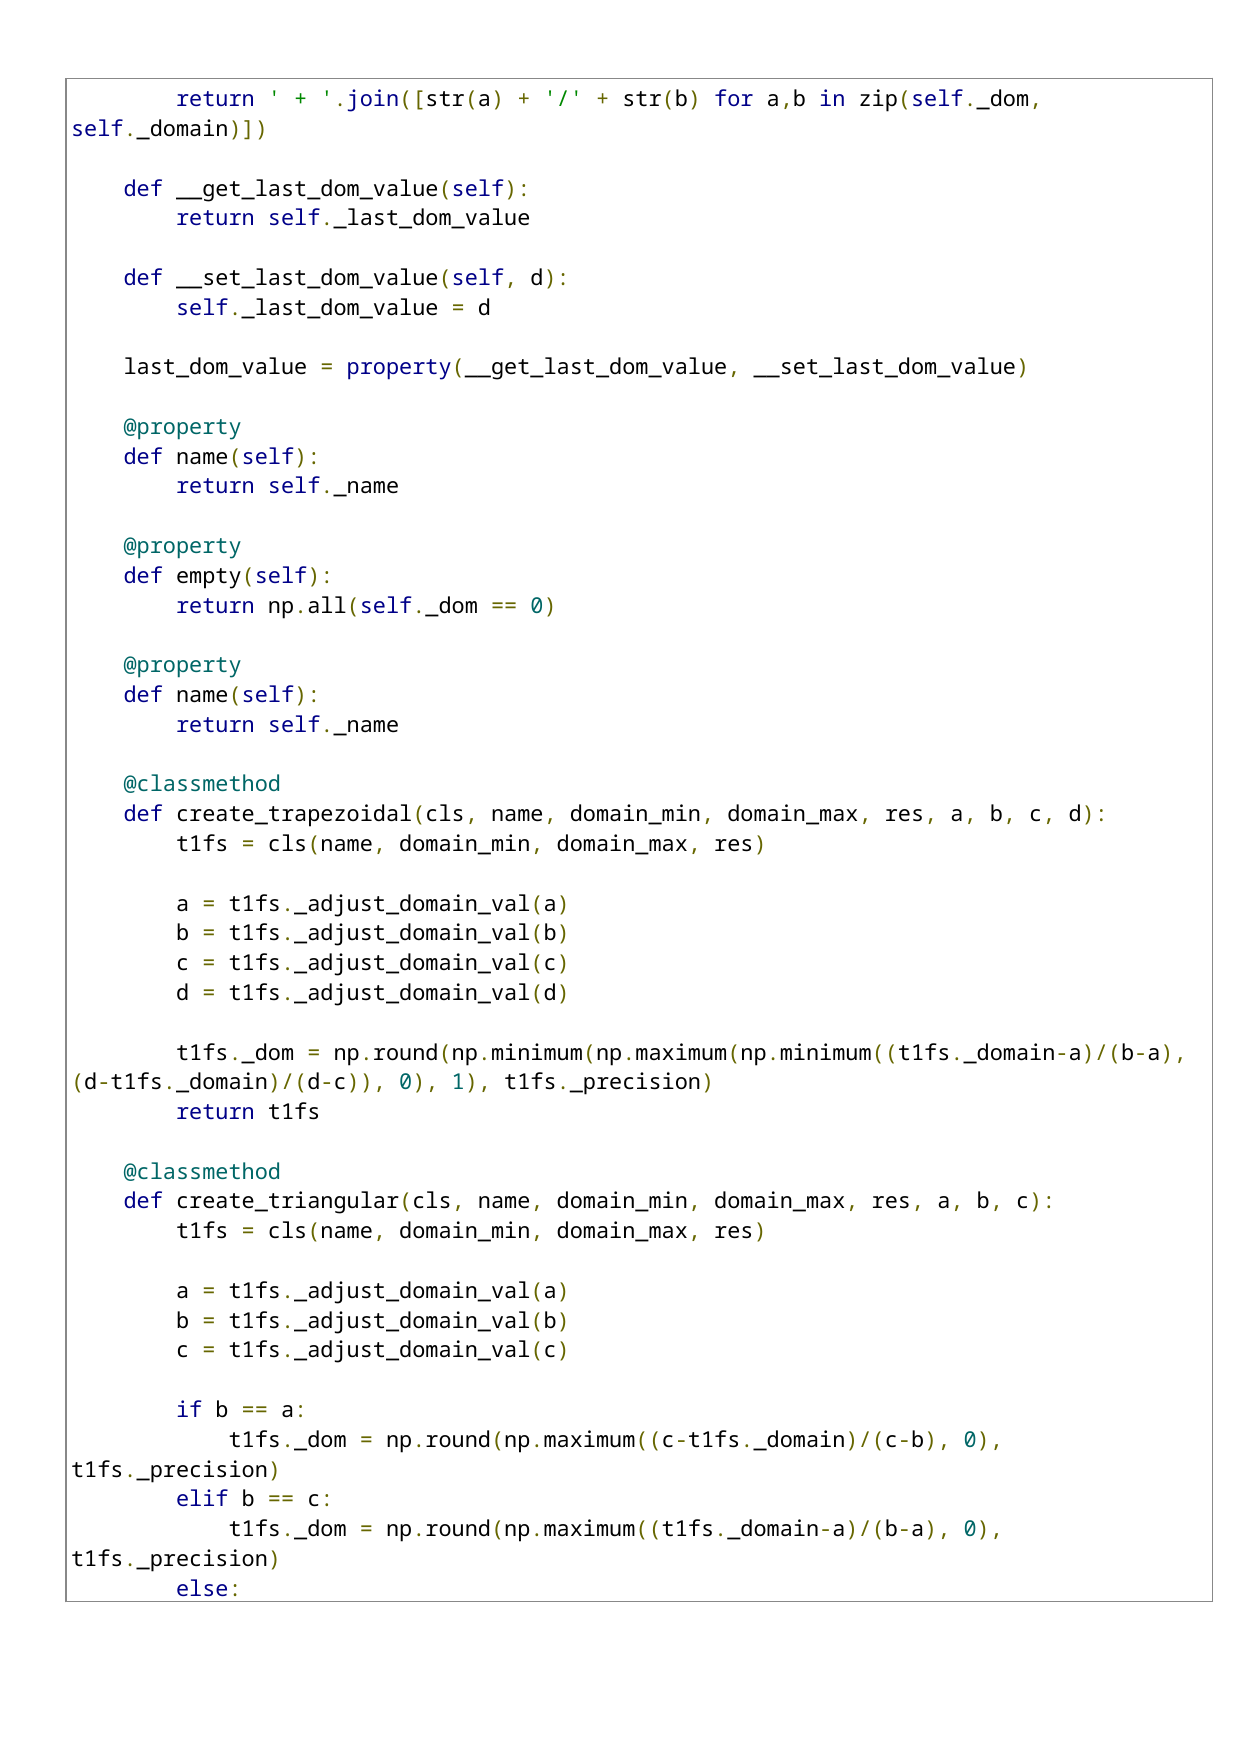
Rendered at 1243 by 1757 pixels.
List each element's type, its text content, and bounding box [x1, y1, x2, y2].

text b = t1fs._adjust_domain_val(b) [71, 917, 1207, 947]
text t1fs = cls(name, domain_min, domain_max, res) [71, 1215, 1207, 1245]
text d = t1fs._adjust_domain_val(d) [71, 977, 1207, 1007]
text return self._name [71, 709, 1207, 738]
text t1fs._dom = np.round(np.maximum((c-t1fs._domain)/(c-b), 0), t1fs._precision) [71, 1424, 1207, 1483]
text def __get_last_dom_value(self): [71, 172, 1207, 202]
text t1fs._dom = np.round(np.maximum((t1fs._domain-a)/(b-a), 0), t1fs._precision) [71, 1513, 1207, 1573]
text @classmethod [71, 1156, 1207, 1185]
text else: [71, 1573, 1207, 1601]
text t1fs._dom = np.round(np.minimum(np.maximum(np.minimum((t1fs._domain-a)/(b-a), (d-t1fs._domain)/(d-c)), 0), 1), t1fs._precision) [71, 1036, 1207, 1096]
text @property [71, 530, 1207, 560]
text def name(self): [71, 441, 1207, 470]
text self._last_dom_value = d [71, 292, 1207, 321]
text def name(self): [71, 679, 1207, 709]
text @classmethod [71, 768, 1207, 798]
text return ' + '.join([str(a) + '/' + str(b) for a,b in zip(self._dom, self._domain)]) [67, 79, 1212, 143]
text elif b == c: [71, 1483, 1207, 1513]
text return t1fs [71, 1096, 1207, 1126]
text if b == a: [71, 1394, 1207, 1424]
text def create_trapezoidal(cls, name, domain_min, domain_max, res, a, b, c, d): [71, 798, 1207, 828]
text last_dom_value = property(__get_last_dom_value, __set_last_dom_value) [71, 351, 1207, 381]
text c = t1fs._adjust_domain_val(c) [71, 947, 1207, 977]
text @property [71, 411, 1207, 441]
text c = t1fs._adjust_domain_val(c) [71, 1334, 1207, 1364]
text a = t1fs._adjust_domain_val(a) [71, 887, 1207, 917]
text @property [71, 649, 1207, 679]
text b = t1fs._adjust_domain_val(b) [71, 1304, 1207, 1334]
text t1fs = cls(name, domain_min, domain_max, res) [71, 828, 1207, 858]
text def create_triangular(cls, name, domain_min, domain_max, res, a, b, c): [71, 1185, 1207, 1215]
text def __set_last_dom_value(self, d): [71, 262, 1207, 292]
text return self._last_dom_value [71, 202, 1207, 232]
text a = t1fs._adjust_domain_val(a) [71, 1275, 1207, 1304]
text def empty(self): [71, 560, 1207, 589]
text return self._name [71, 470, 1207, 500]
text return np.all(self._dom == 0) [71, 589, 1207, 619]
